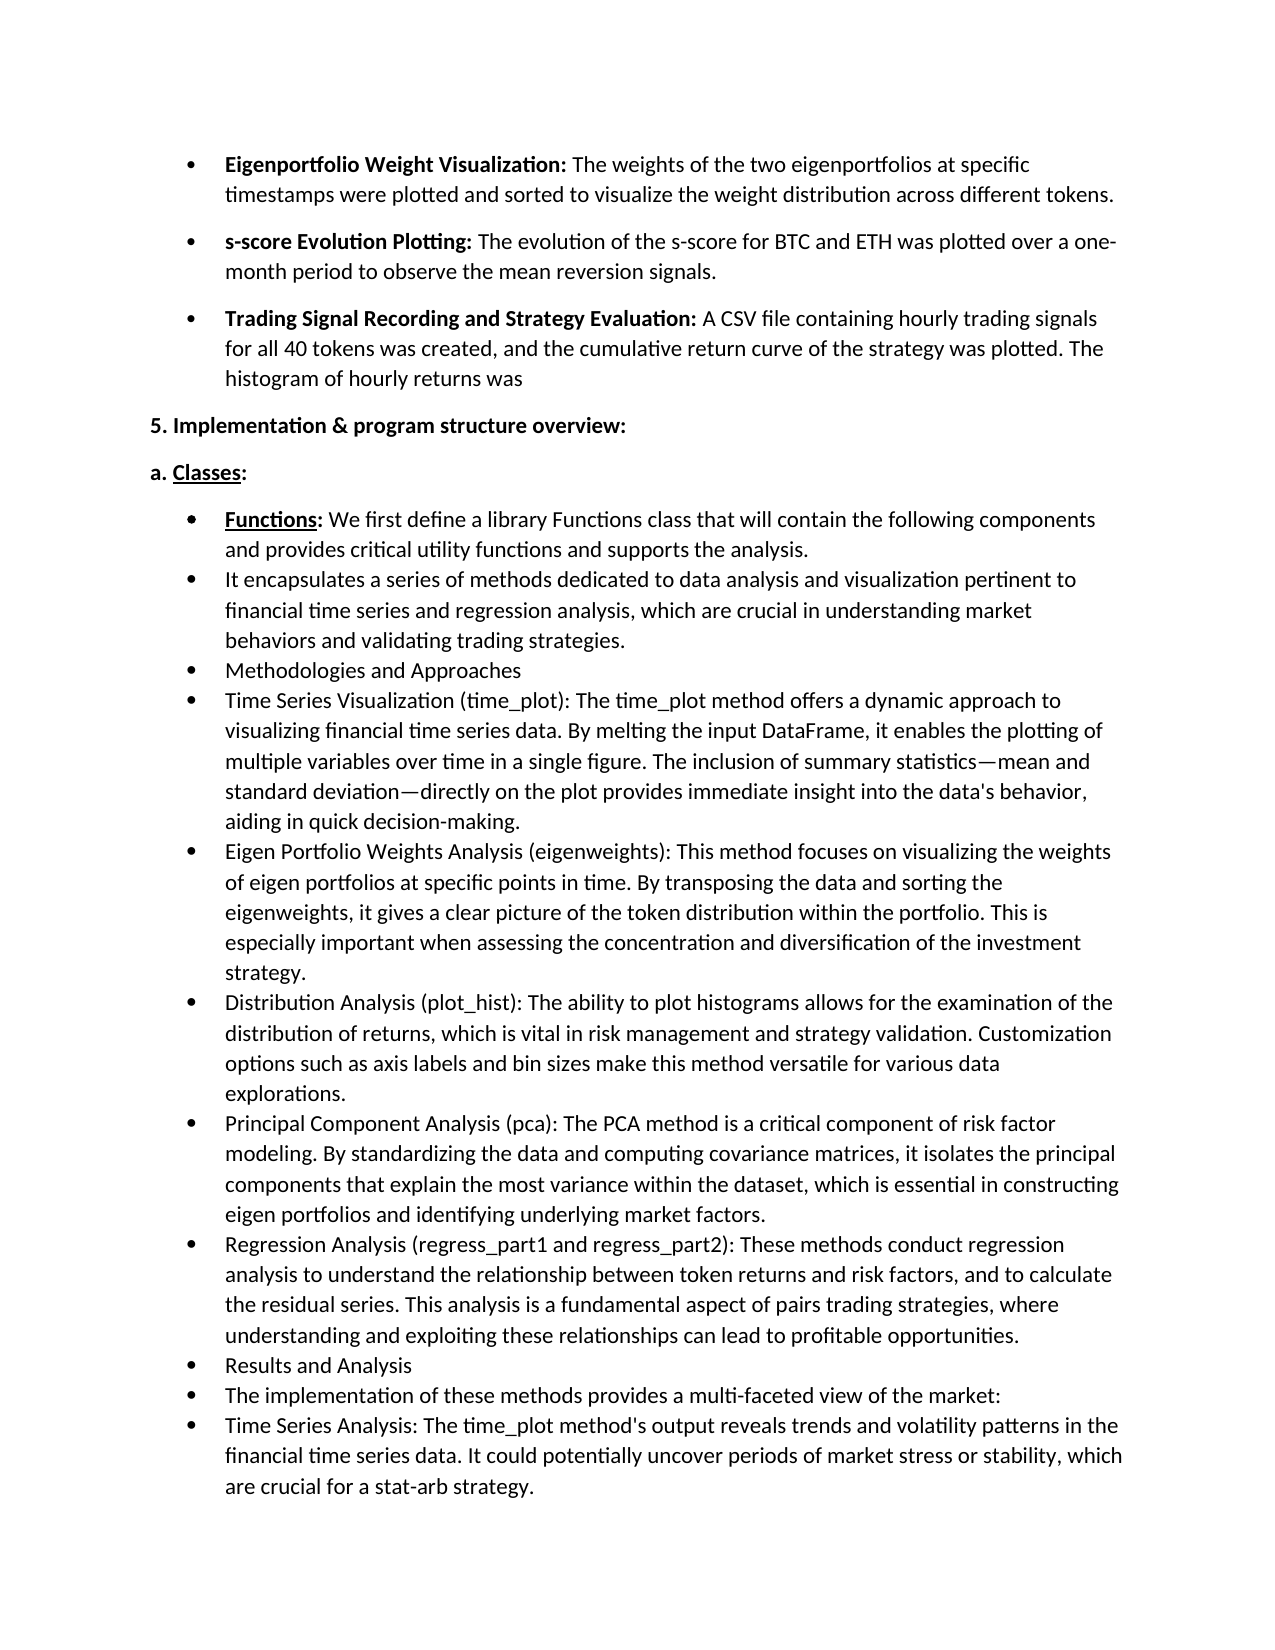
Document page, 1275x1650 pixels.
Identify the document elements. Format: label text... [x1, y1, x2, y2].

list Eigen Portfolio Weights Analysis (eigenweights): This method focuses on visualizing the weights of eigen portfolios at specific points in time. By transposing the data and sorting the eigenweights, it gives a clear picture of the token distribution within the portfolio. This is especially important when assessing the concentration and diversification of the investment strategy. [187, 837, 1125, 986]
text a. Classes: [150, 458, 1125, 486]
list It encapsulates a series of methods dedicated to data analysis and visualization pertinent to financial time series and regression analysis, which are crucial in understanding market behaviors and validating trading strategies. [187, 566, 1125, 654]
list The implementation of these methods provides a multi-faceted view of the market: [187, 1381, 1125, 1409]
list s-score Evolution Plotting: The evolution of the s-score for BTC and ETH was plotted over a one-month period to observe the mean reversion signals. [187, 227, 1125, 285]
list Time Series Visualization (time_plot): The time_plot method offers a dynamic approach to visualizing financial time series data. By melting the input DataFrame, it enables the plotting of multiple variables over time in a single figure. The inclusion of summary statistics—mean and standard deviation—directly on the plot provides immediate insight into the data's behavior, aiding in quick decision-making. [187, 686, 1125, 835]
text 5. Implementation & program structure overview: [150, 411, 1125, 439]
list Methodologies and Approaches [187, 656, 1125, 684]
list Eigenportfolio Weight Visualization: The weights of the two eigenportfolios at specific timestamps were plotted and sorted to visualize the weight distribution across different tokens. [187, 150, 1125, 208]
list Functions: We first define a library Functions class that will contain the following components and provides critical utility functions and supports the analysis. [187, 505, 1125, 563]
list Trading Signal Recording and Strategy Evaluation: A CSV file containing hourly trading signals for all 40 tokens was created, and the cumulative return curve of the strategy was plotted. The histogram of hourly returns was [187, 304, 1125, 393]
list Results and Analysis [187, 1351, 1125, 1379]
list Regression Analysis (regress_part1 and regress_part2): These methods conduct regression analysis to understand the relationship between token returns and risk factors, and to calculate the residual series. This analysis is a fundamental aspect of pairs trading strategies, where understanding and exploiting these relationships can lead to profitable opportunities. [187, 1230, 1125, 1349]
list Principal Component Analysis (pca): The PCA method is a critical component of risk factor modeling. By standardizing the data and computing covariance matrices, it isolates the principal components that explain the most variance within the dataset, which is essential in constructing eigen portfolios and identifying underlying market factors. [187, 1109, 1125, 1228]
list Distribution Analysis (plot_hist): The ability to plot histograms allows for the examination of the distribution of returns, which is vital in risk management and strategy validation. Customization options such as axis labels and bin sizes make this method versatile for various data explorations. [187, 988, 1125, 1107]
list Time Series Analysis: The time_plot method's output reveals trends and volatility patterns in the financial time series data. It could potentially uncover periods of market stress or stability, which are crucial for a stat-arb strategy. [187, 1411, 1125, 1500]
